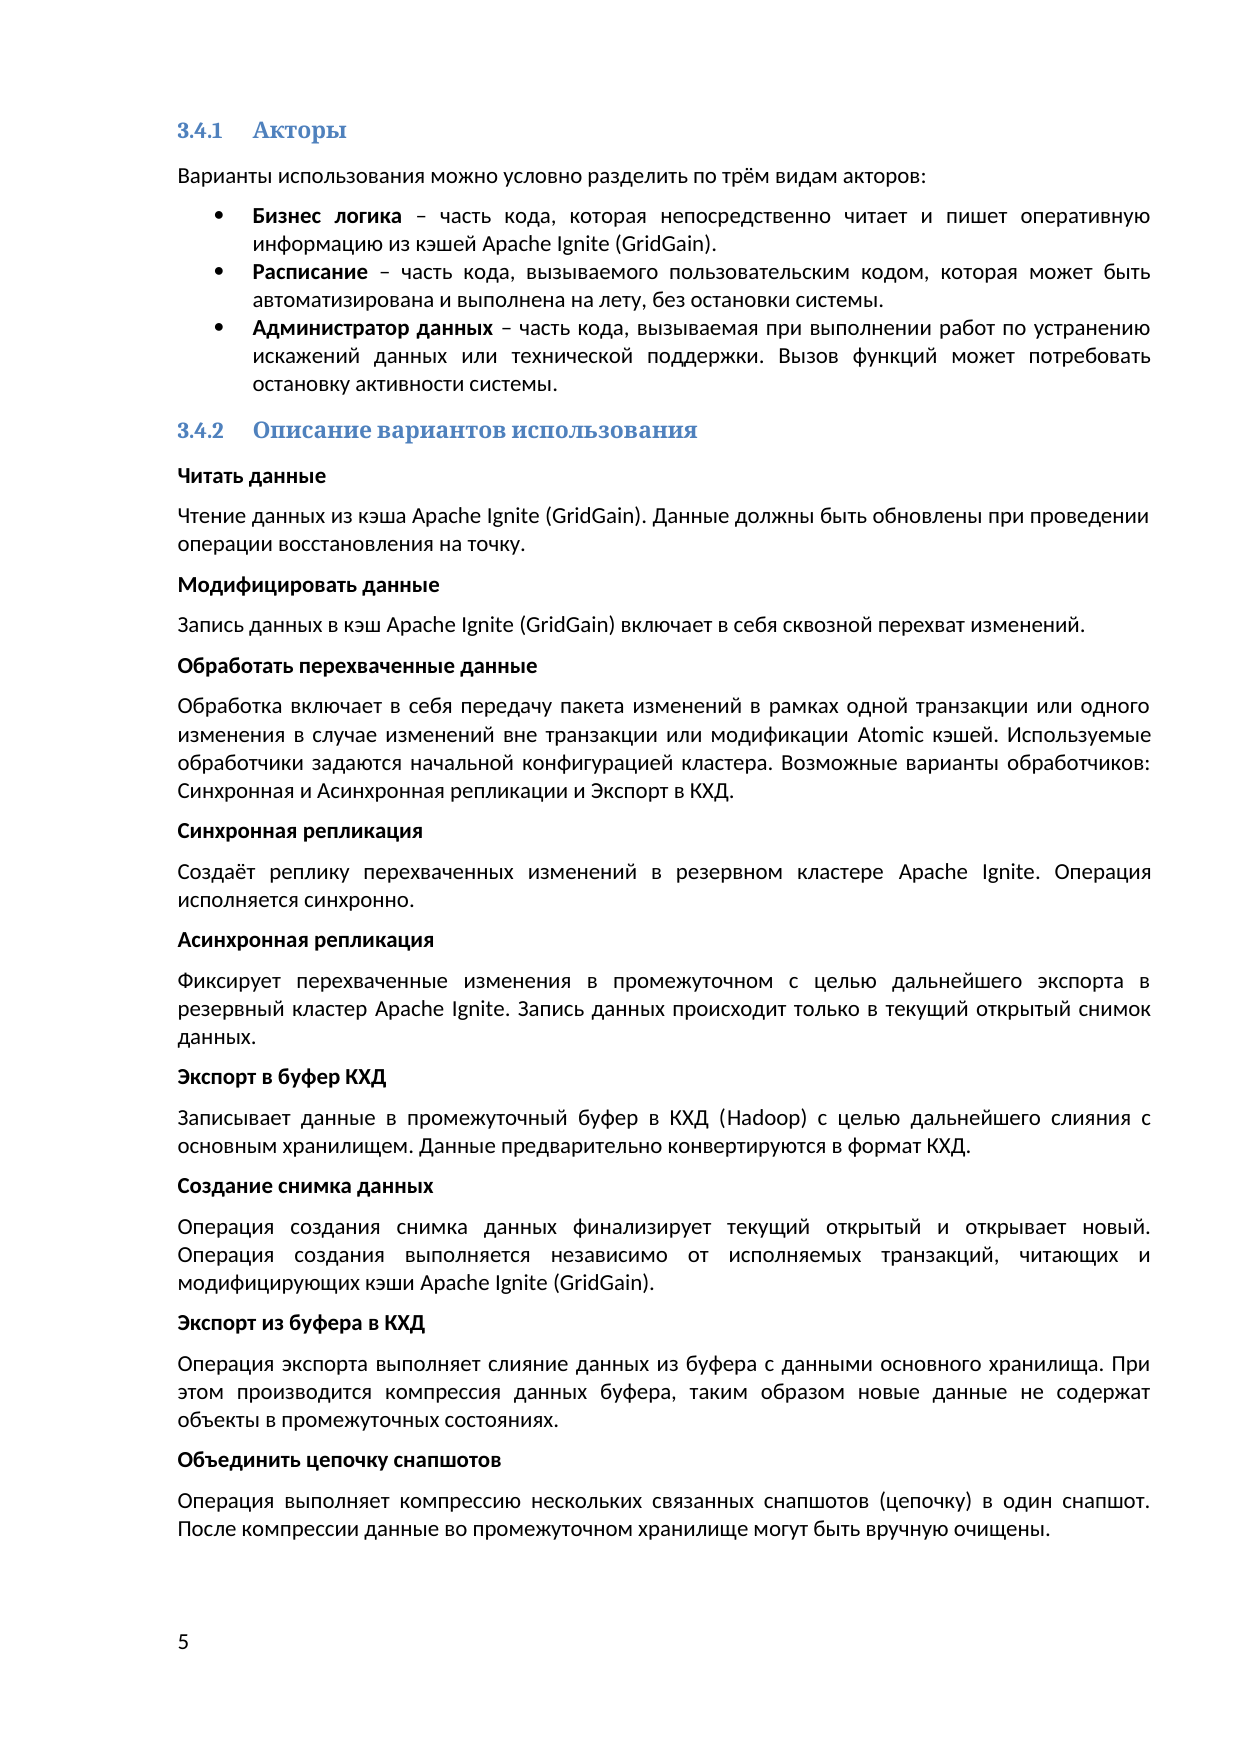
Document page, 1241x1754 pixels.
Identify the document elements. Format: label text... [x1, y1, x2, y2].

text Синхронная репликация [177, 816, 1152, 844]
text Обработать перехваченные данные [177, 651, 1152, 679]
text Записывает данные в промежуточный буфер в КХД (Hadoop) с целью дальнейшего слияния с основным хранилищем. Данные предварительно конвертируются в формат КХД. [177, 1103, 1152, 1159]
text Обработка включает в себя передачу пакета изменений в рамках одной транзакции или одного изменения в случае изменений вне транзакции или модификации Atomic кэшей. Используемые обработчики задаются начальной конфигурацией кластера. Возможные варианты обработчиков: Синхронная и Асинхронная репликации и Экспорт в КХД. [177, 692, 1152, 804]
list Бизнес логика – часть кода, которая непосредственно читает и пишет оперативную информацию из кэшей Apache Ignite (GridGain). [215, 201, 1152, 257]
subtitle Описание вариантов использования [177, 418, 1152, 445]
text Экспорт из буфера в КХД [177, 1308, 1152, 1337]
text Создание снимка данных [177, 1171, 1152, 1199]
text Модифицировать данные [177, 570, 1152, 598]
text Асинхронная репликация [177, 925, 1152, 953]
subtitle Акторы [177, 118, 1152, 144]
text Операция выполняет компрессию нескольких связанных снапшотов (цепочку) в один снапшот. После компрессии данные во промежуточном хранилище могут быть вручную очищены. [177, 1486, 1152, 1542]
list Расписание – часть кода, вызываемого пользовательским кодом, которая может быть автоматизирована и выполнена на лету, без остановки системы. [215, 257, 1152, 313]
text Создаёт реплику перехваченных изменений в резервном кластере Apache Ignite. Операция исполняется синхронно. [177, 857, 1152, 913]
text Объединить цепочку снапшотов [177, 1446, 1152, 1474]
text Фиксирует перехваченные изменения в промежуточном с целью дальнейшего экспорта в резервный кластер Apache Ignite. Запись данных происходит только в текущий открытый снимок данных. [177, 966, 1152, 1050]
text Чтение данных из кэша Apache Ignite (GridGain). Данные должны быть обновлены при проведении операции восстановления на точку. [177, 502, 1152, 558]
text Варианты использования можно условно разделить по трём видам акторов: [177, 161, 1152, 189]
text Экспорт в буфер КХД [177, 1062, 1152, 1090]
text Читать данные [177, 461, 1152, 489]
text Операция создания снимка данных финализирует текущий открытый и открывает новый. Операция создания выполняется независимо от исполняемых транзакций, читающих и модифицирующих кэши Apache Ignite (GridGain). [177, 1212, 1152, 1296]
text Операция экспорта выполняет слияние данных из буфера с данными основного хранилища. При этом производится компрессия данных буфера, таким образом новые данные не содержат объекты в промежуточных состояниях. [177, 1349, 1152, 1433]
text Запись данных в кэш Apache Ignite (GridGain) включает в себя сквозной перехват изменений. [177, 611, 1152, 639]
list Администратор данных – часть кода, вызываемая при выполнении работ по устранению искажений данных или технической поддержки. Вызов функций может потребовать остановку активности системы. [215, 313, 1152, 397]
